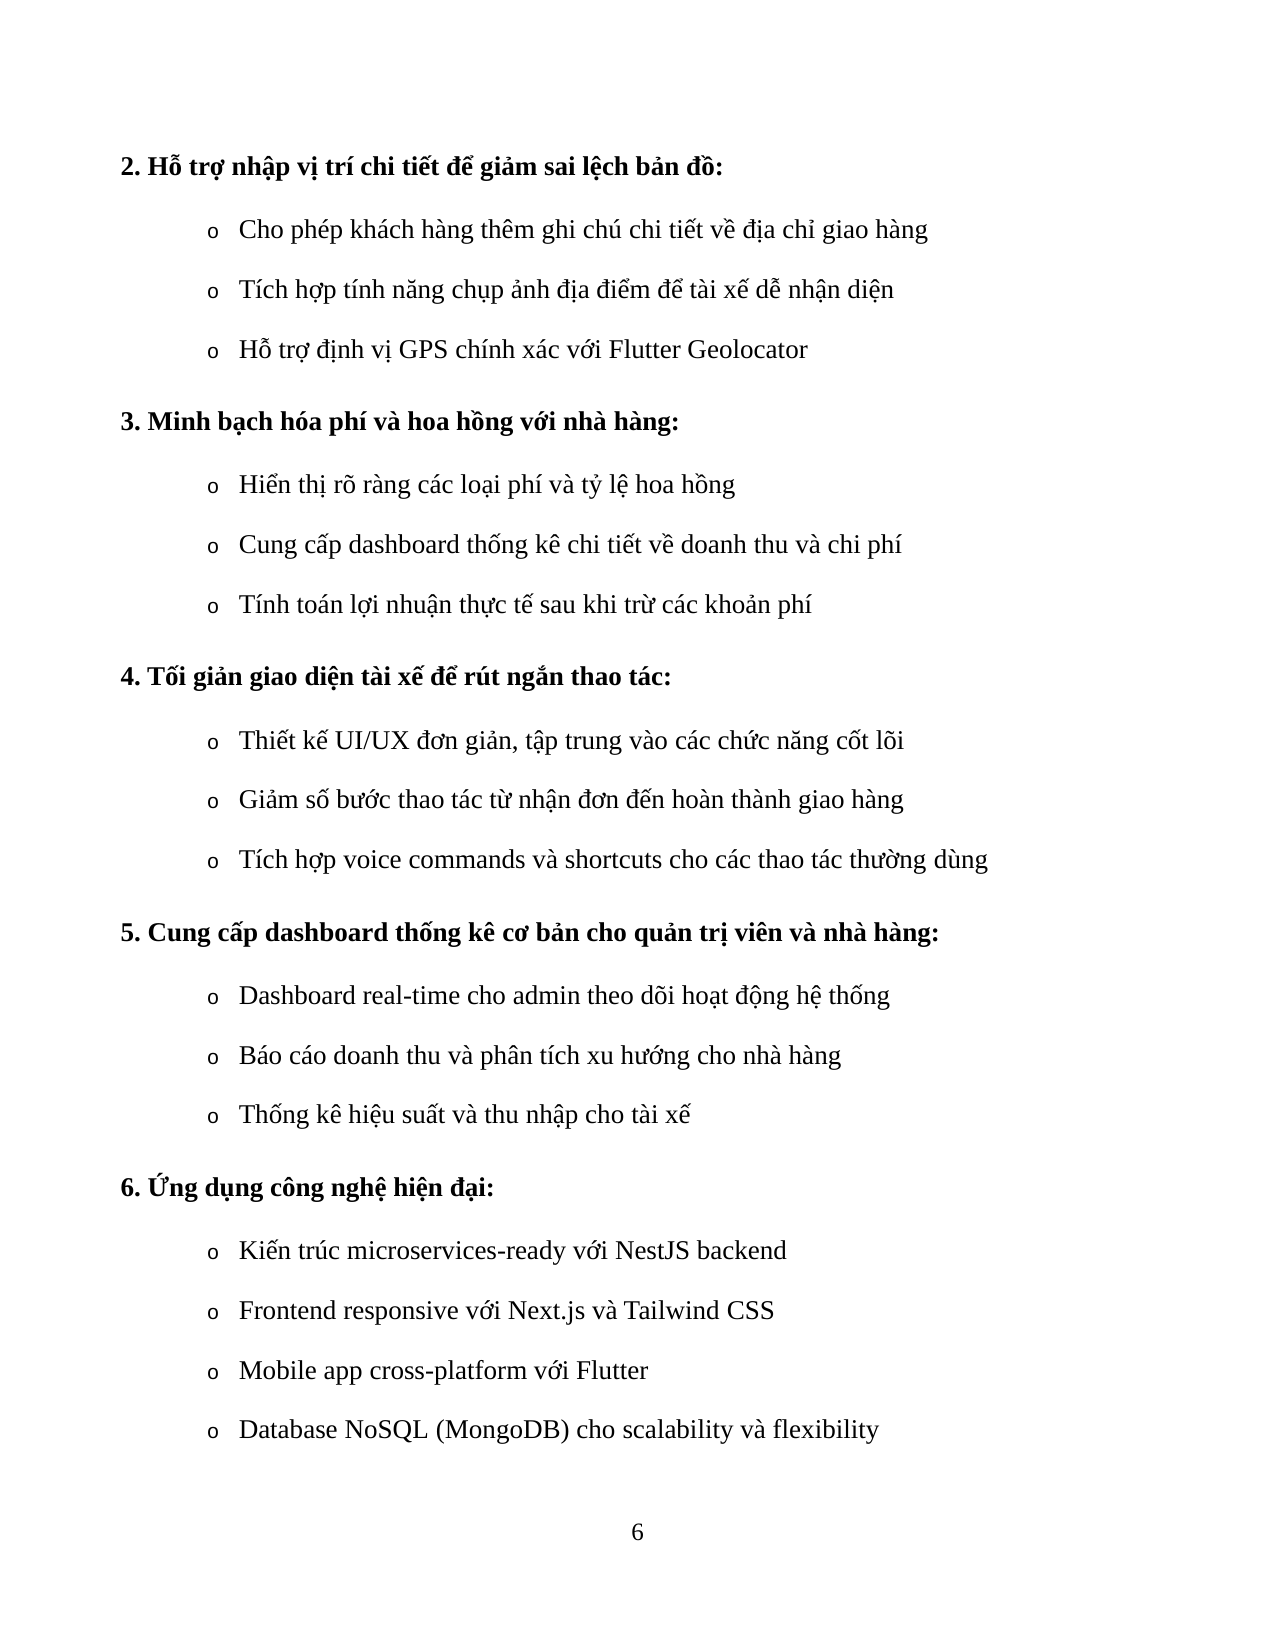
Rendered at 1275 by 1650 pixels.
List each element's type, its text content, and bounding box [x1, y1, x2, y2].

text Thiết kế UI/UX đơn giản, tập trung vào các chức năng cốt lõi [207, 724, 1125, 755]
text Kiến trúc microservices-ready với NestJS backend [207, 1234, 1125, 1266]
text Cung cấp dashboard thống kê chi tiết về doanh thu và chi phí [207, 528, 1125, 560]
text Báo cáo doanh thu và phân tích xu hướng cho nhà hàng [207, 1039, 1125, 1070]
text Cho phép khách hàng thêm ghi chú chi tiết về địa chỉ giao hàng [207, 213, 1125, 245]
list 6. Ứng dụng công nghệ hiện đại: [120, 1171, 1125, 1202]
text Database NoSQL (MongoDB) cho scalability và flexibility [207, 1413, 1125, 1445]
text Giảm số bước thao tác từ nhận đơn đến hoàn thành giao hàng [207, 783, 1125, 815]
text Dashboard real-time cho admin theo dõi hoạt động hệ thống [207, 979, 1125, 1011]
text Hiển thị rõ ràng các loại phí và tỷ lệ hoa hồng [207, 468, 1125, 500]
text Tích hợp voice commands và shortcuts cho các thao tác thường dùng [207, 843, 1125, 875]
text Mobile app cross-platform với Flutter [207, 1354, 1125, 1385]
text Tính toán lợi nhuận thực tế sau khi trừ các khoản phí [207, 588, 1125, 620]
list 2. Hỗ trợ nhập vị trí chi tiết để giảm sai lệch bản đồ: [120, 150, 1125, 181]
list 5. Cung cấp dashboard thống kê cơ bản cho quản trị viên và nhà hàng: [120, 916, 1125, 947]
text Hỗ trợ định vị GPS chính xác với Flutter Geolocator [207, 333, 1125, 364]
text Frontend responsive với Next.js và Tailwind CSS [207, 1294, 1125, 1326]
list 4. Tối giản giao diện tài xế để rút ngắn thao tác: [120, 660, 1125, 692]
list 3. Minh bạch hóa phí và hoa hồng với nhà hàng: [120, 405, 1125, 436]
text Tích hợp tính năng chụp ảnh địa điểm để tài xế dễ nhận diện [207, 273, 1125, 305]
text Thống kê hiệu suất và thu nhập cho tài xế [207, 1098, 1125, 1130]
